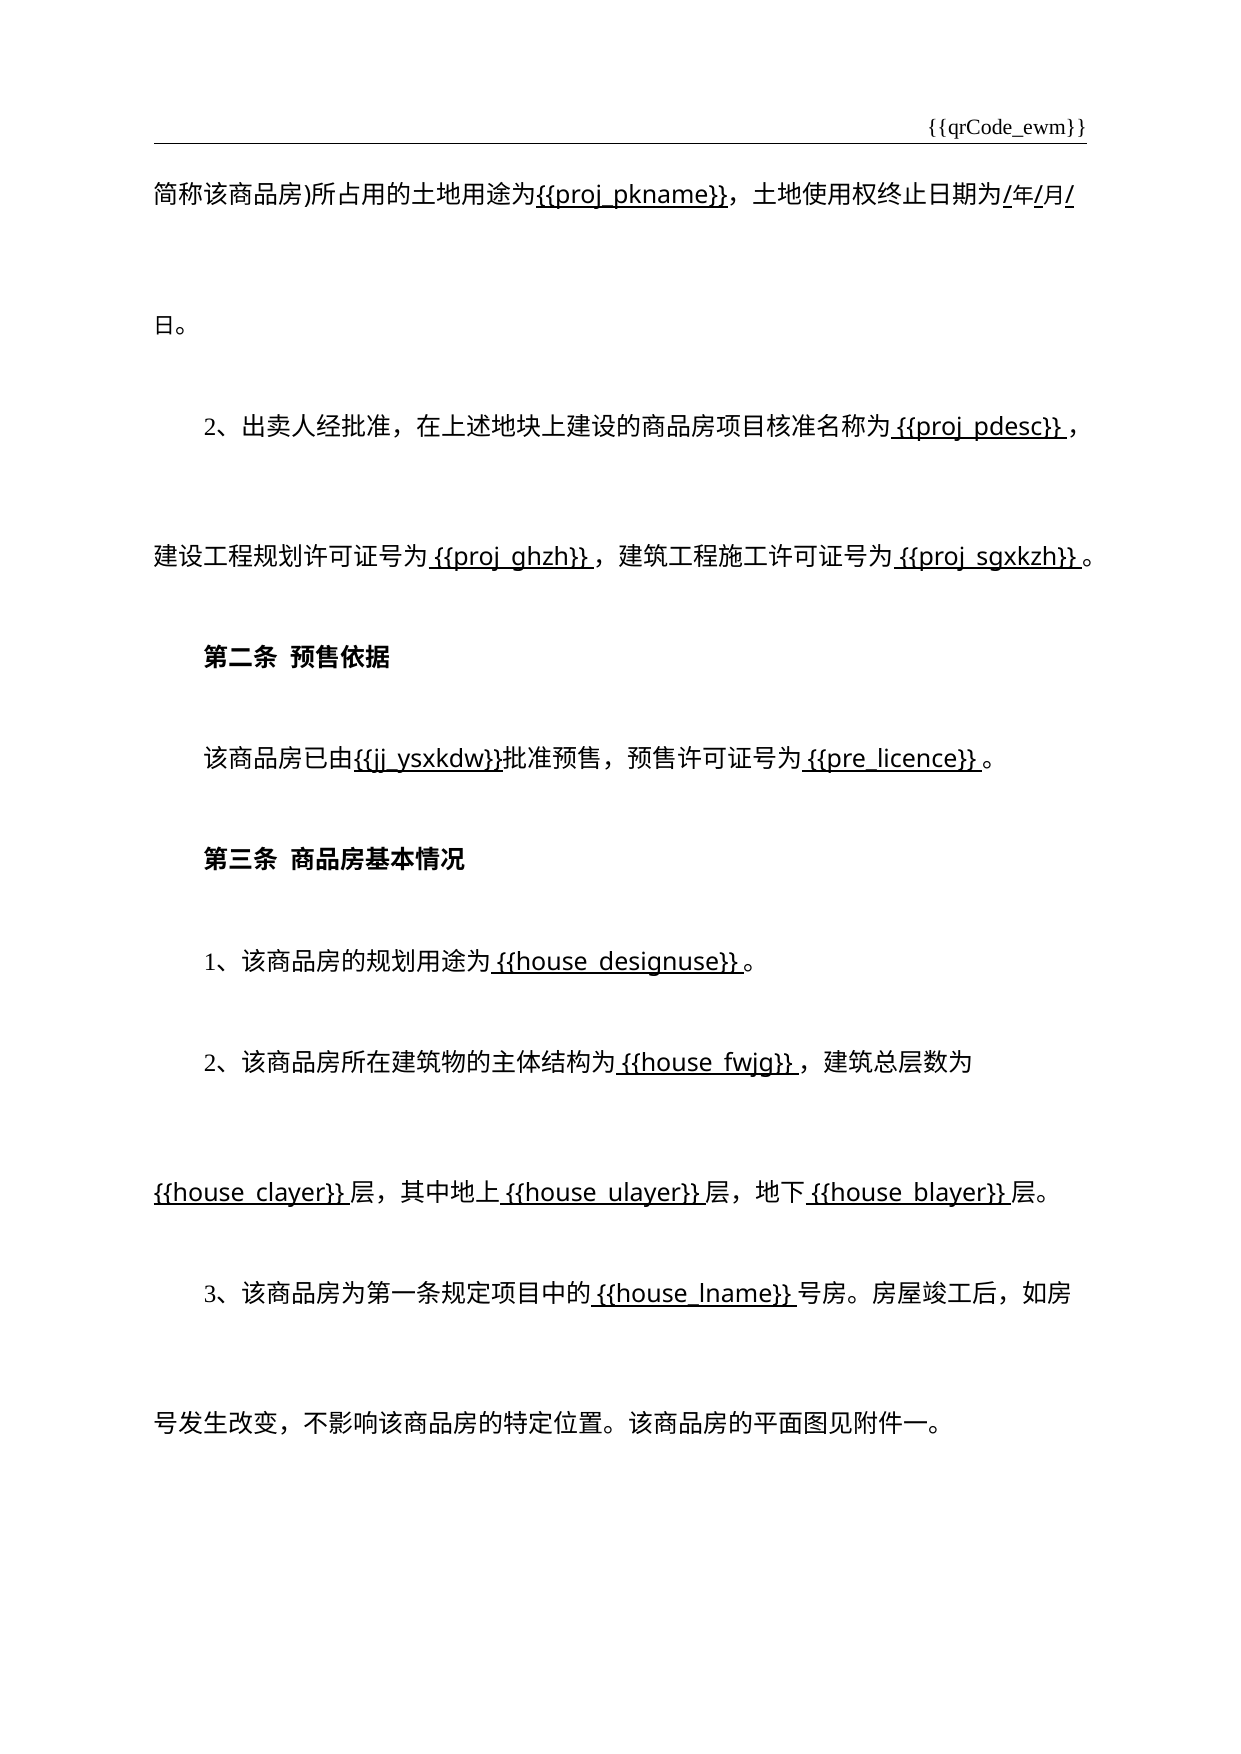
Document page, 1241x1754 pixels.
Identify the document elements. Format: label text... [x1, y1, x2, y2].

text 第三条 商品房基本情况 [153, 826, 1087, 891]
text 3、该商品房为第一条规定项目中的 {{house_lname}} 号房。房屋竣工后，如房号发生改变，不影响该商品房的特定位置。该商品房的平面图见附件一。 [153, 1259, 1087, 1454]
text 1、该商品房的规划用途为 {{house_designuse}} 。 [153, 927, 1087, 992]
text 2、出卖人经批准，在上述地块上建设的商品房项目核准名称为 {{proj_pdesc}} ，建设工程规划许可证号为 {{proj_ghzh}} ，建筑工程施工许可证号为 {{proj_sgxkzh}} 。 [153, 392, 1087, 587]
text 该商品房已由{{jj_ysxkdw}}批准预售，预售许可证号为 {{pre_licence}} 。 [153, 724, 1087, 789]
text 2、该商品房所在建筑物的主体结构为 {{house_fwjg}} ，建筑总层数为 {{house_clayer}} 层，其中地上 {{house_ulayer}} 层，地下 {{house_blayer}} 层。 [153, 1028, 1087, 1223]
text 第二条 预售依据 [153, 623, 1087, 688]
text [153, 161, 1087, 356]
